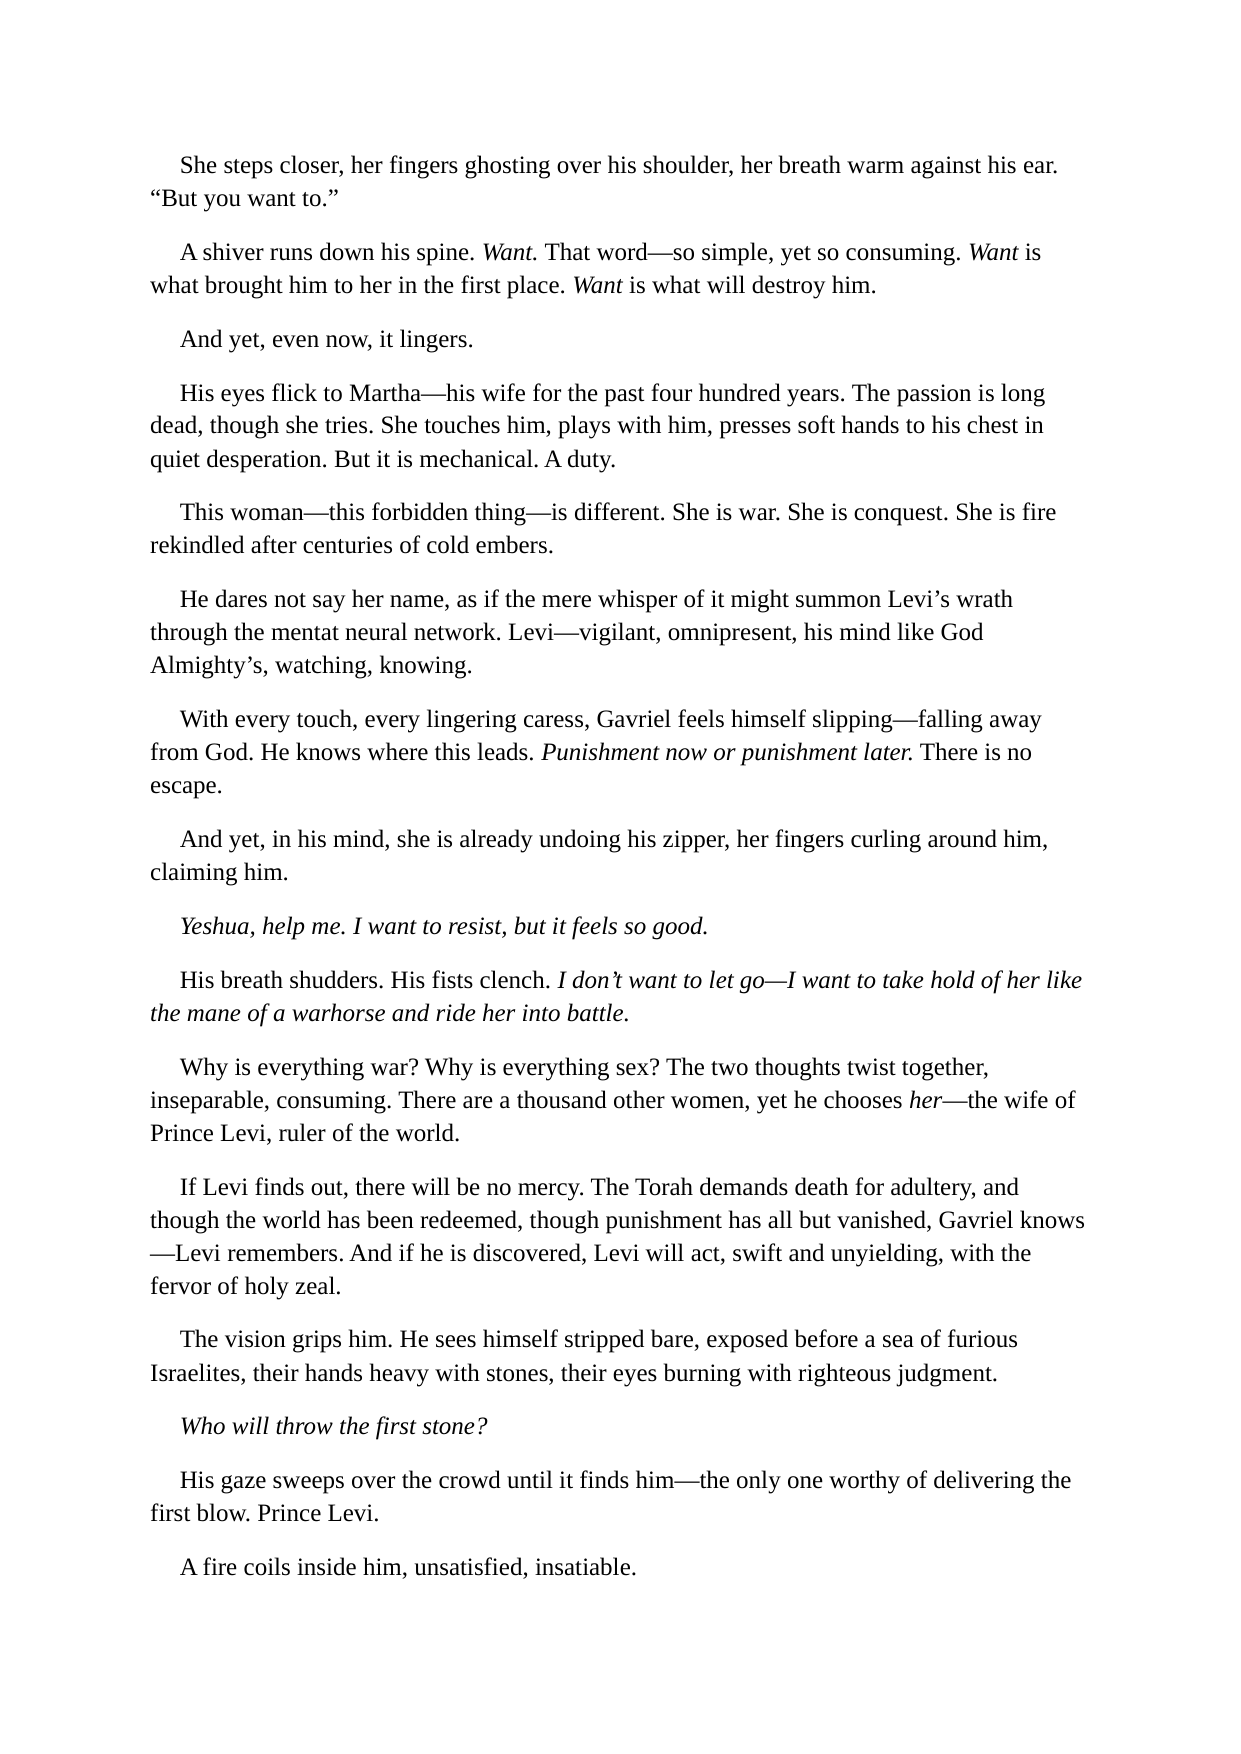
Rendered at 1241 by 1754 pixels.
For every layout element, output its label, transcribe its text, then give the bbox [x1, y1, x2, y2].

text His eyes flick to Martha—his wife for the past four hundred years. The passion is long dead, though she tries. She touches him, plays with him, presses soft hands to his chest in quiet desperation. But it is mechanical. A duty. [150, 378, 1090, 472]
text This woman—this forbidden thing—is different. She is war. She is conquest. She is fire rekindled after centuries of cold embers. [150, 497, 1090, 559]
text A fire coils inside him, unsatisfied, insatiable. [150, 1552, 1090, 1581]
text His breath shudders. His fists clench. I don’t want to let go—I want to take hold of her like the mane of a warhorse and ride her into battle. [150, 965, 1090, 1027]
text With every touch, every lingering caress, Gavriel feels himself slipping—falling away from God. He knows where this leads. Punishment now or punishment later. There is no escape. [150, 704, 1090, 799]
text And yet, even now, it lingers. [150, 324, 1090, 352]
text A shiver runs down his spine. Want. That word—so simple, yet so consuming. Want is what brought him to her in the first place. Want is what will destroy him. [150, 237, 1090, 299]
text If Levi finds out, there will be no mercy. The Torah demands death for adultery, and though the world has been redeemed, though punishment has all but vanished, Gavriel knows—Levi remembers. And if he is discovered, Levi will act, swift and unyielding, with the fervor of holy zeal. [150, 1172, 1090, 1299]
text She steps closer, her fingers ghosting over his shoulder, her breath warm against his ear. “But you want to.” [150, 150, 1090, 212]
text And yet, in his mind, she is already undoing his zipper, her fingers curling around him, claiming him. [150, 824, 1090, 886]
text The vision grips him. He sees himself stripped bare, exposed before a sea of furious Israelites, their hands heavy with stones, their eyes burning with righteous judgment. [150, 1324, 1090, 1386]
text Why is everything war? Why is everything sex? The two thoughts twist together, inseparable, consuming. There are a thousand other women, yet he chooses her—the wife of Prince Levi, ruler of the world. [150, 1052, 1090, 1147]
text He dares not say her name, as if the mere whisper of it might summon Levi’s wrath through the mentat neural network. Levi—vigilant, omnipresent, his mind like God Almighty’s, watching, knowing. [150, 584, 1090, 679]
text Who will throw the first stone? [150, 1411, 1090, 1440]
text His gaze sweeps over the crowd until it finds him—the only one worthy of delivering the first blow. Prince Levi. [150, 1465, 1090, 1527]
text Yeshua, help me. I want to resist, but it feels so good. [150, 911, 1090, 940]
